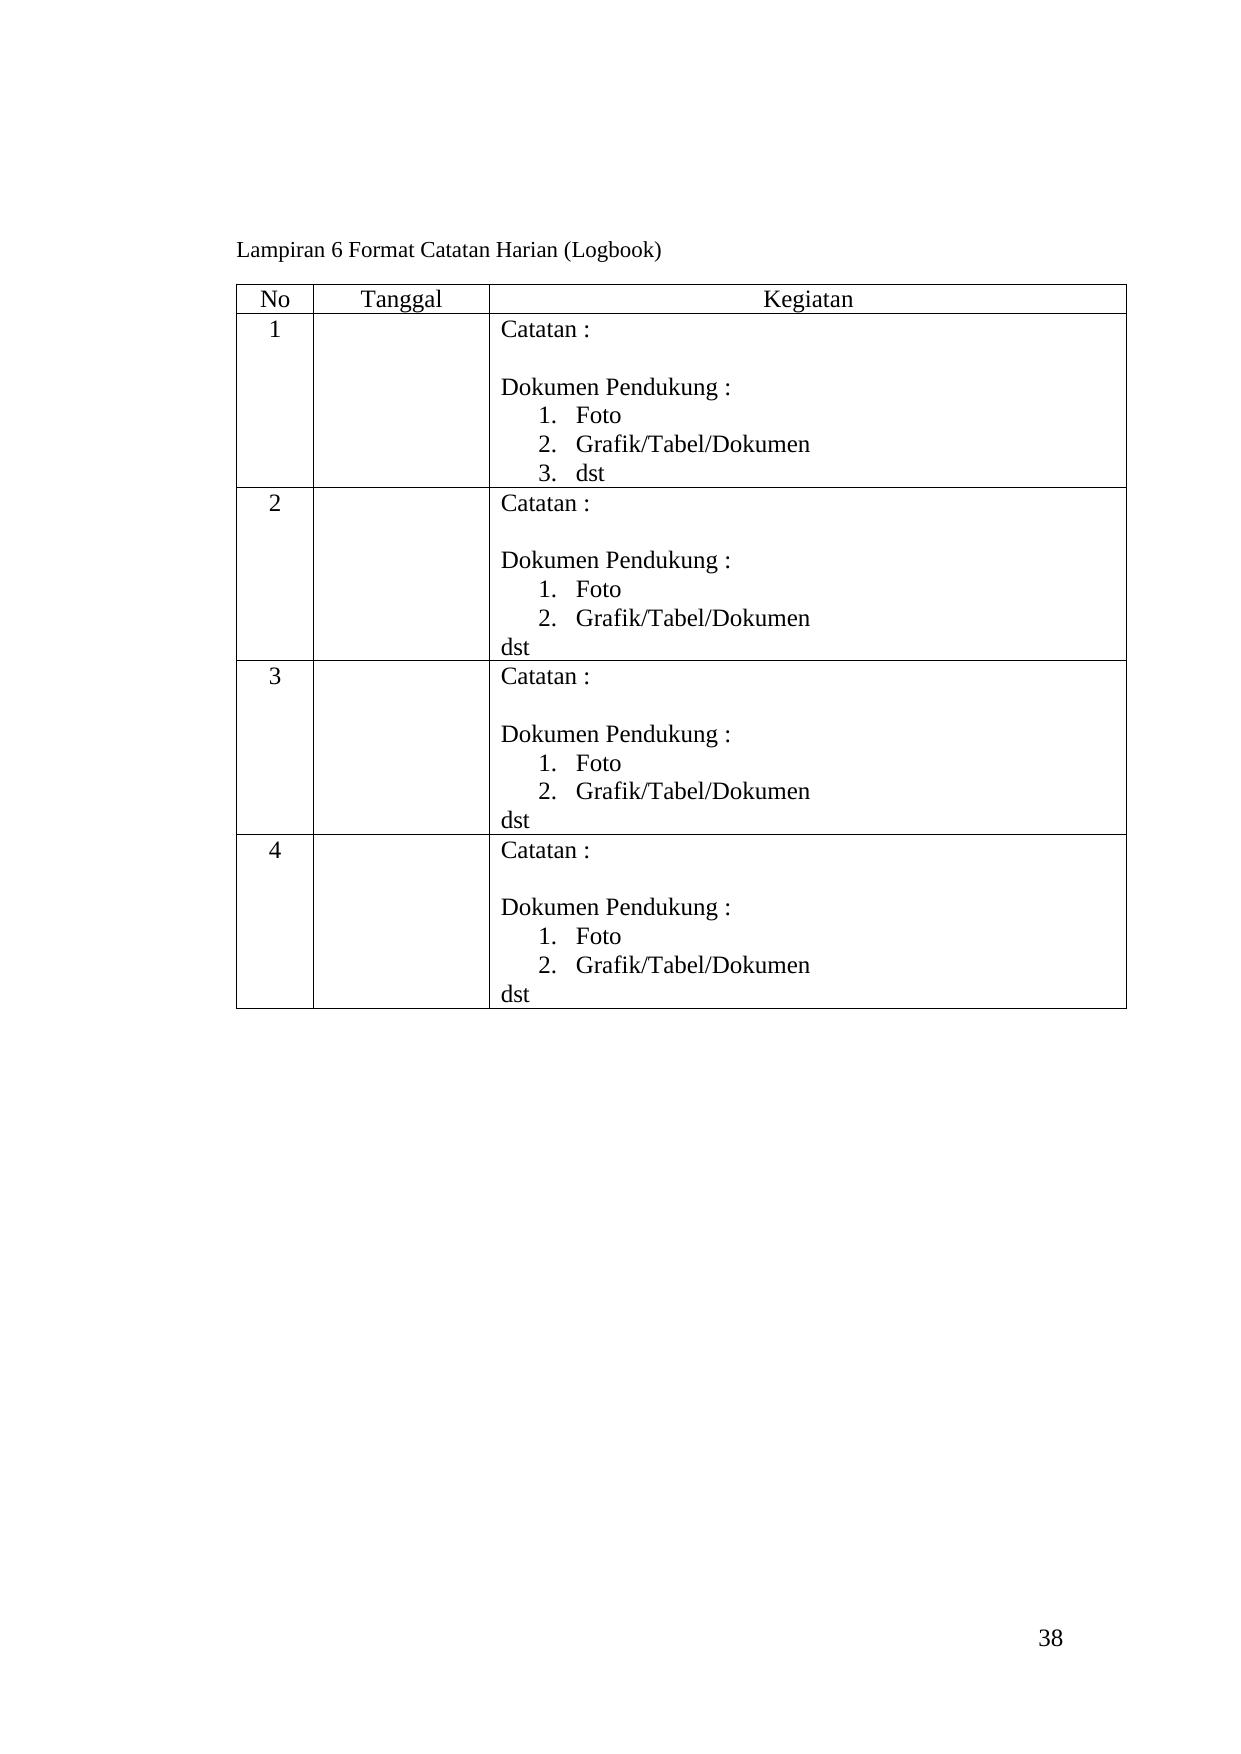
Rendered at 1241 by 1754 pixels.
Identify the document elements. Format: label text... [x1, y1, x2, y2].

text Lampiran 6 Format Catatan Harian (Logbook) [236, 236, 1063, 263]
table_header No [237, 285, 313, 313]
table_cell 1 [237, 314, 313, 487]
table_cell 2 [237, 488, 313, 660]
table_cell Catatan : Dokumen Pendukung : Foto Grafik/Tabel/Dokumen dst [490, 835, 1126, 1007]
table_cell Catatan : Dokumen Pendukung : Foto Grafik/Tabel/Dokumen dst [490, 661, 1126, 834]
table_cell 4 [237, 835, 313, 1007]
table_cell [314, 661, 489, 834]
table_cell [314, 314, 489, 487]
table_cell 3 [237, 661, 313, 834]
table_header Kegiatan [490, 285, 1126, 313]
table_cell Catatan : Dokumen Pendukung : Foto Grafik/Tabel/Dokumen dst [490, 488, 1126, 660]
table_cell [314, 835, 489, 1007]
table_header Tanggal [314, 285, 489, 313]
table_cell Catatan : Dokumen Pendukung : Foto Grafik/Tabel/Dokumen dst [490, 314, 1126, 487]
table_cell [314, 488, 489, 660]
